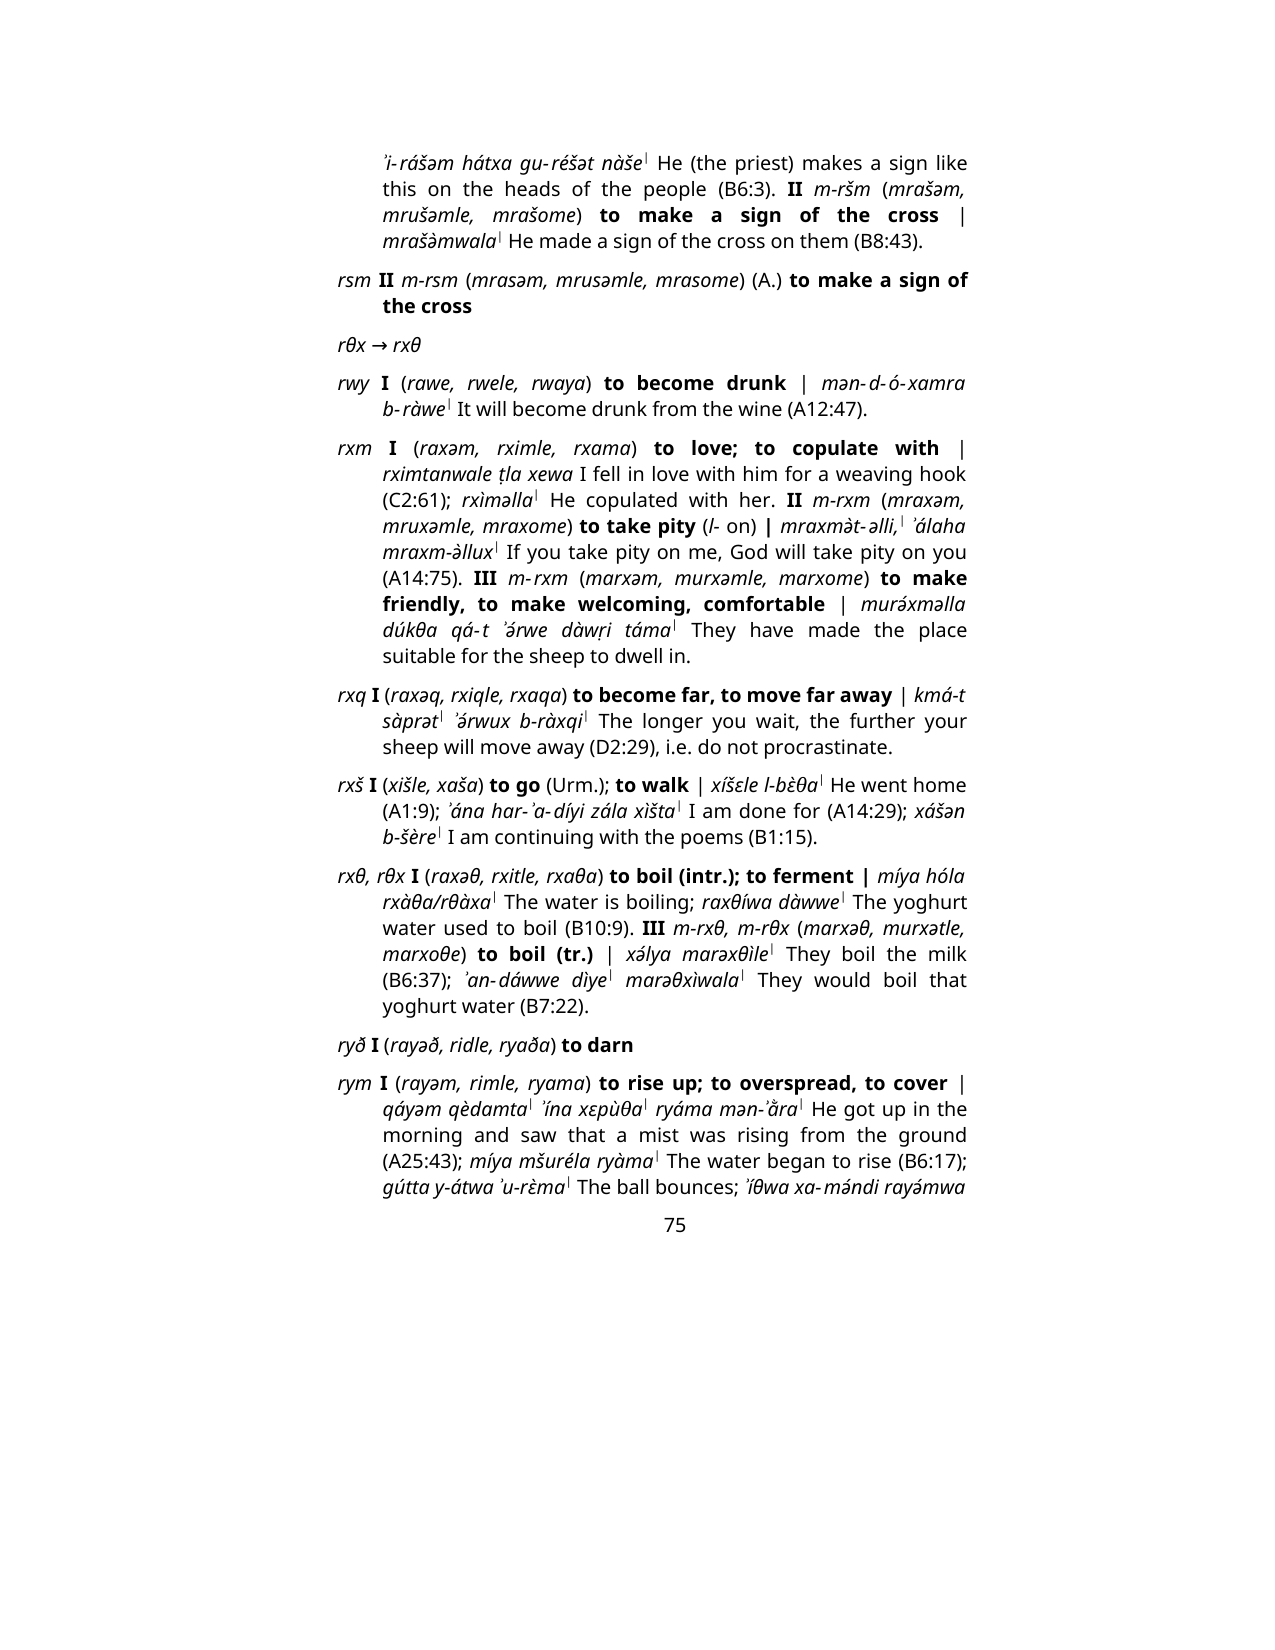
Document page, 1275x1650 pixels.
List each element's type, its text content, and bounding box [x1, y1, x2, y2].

text rxq I (raxəq, rxiqle, rxaqa) to become far, to move far away | kmá-t sàprət| ʾə́rwux b-ràxqi| The longer you wait, the further your sheep will move away (D2:29), i.e. do not procrastinate. [337, 681, 968, 759]
text ryð I (rayəð, ridle, ryaða) to darn [337, 1031, 968, 1057]
text rwy I (rawe, rwele, rwaya) to become drunk | mən-d-ó-xamra b-ràwe| It will become drunk from the wine (A12:47). [337, 370, 968, 422]
text rxš I (xišle, xaša) to go (Urm.); to walk | xíšɛle l-bɛ̀θa| He went home (A1:9); ʾána har-ʾa-díyi zála xìšta| I am done for (A14:29); xášən b-šère| I am continuing with the poems (B1:15). [337, 772, 968, 850]
text rsm II m-rsm (mrasəm, mrusəmle, mrasome) (A.) to make a sign of the cross [337, 267, 968, 319]
text rθx → rxθ [337, 331, 968, 357]
text rxθ, rθx I (raxəθ, rxitle, rxaθa) to boil (intr.); to ferment | míya hóla rxàθa/rθàxa| The water is boiling; raxθíwa dàwwe| The yoghurt water used to boil (B10:9). III m-rxθ, m-rθx (marxəθ, murxətle, marxoθe) to boil (tr.) | xə́lya marəxθìle| They boil the milk (B6:37); ʾan-dáwwe dìye| marəθxìwala| They would boil that yoghurt water (B7:22). [337, 862, 968, 1019]
text rxm I (raxəm, rximle, rxama) to love; to copulate with | rximtanwale ṭla xewa I fell in love with him for a weaving hook (C2:61); rxìməlla| He copulated with her. II m-rxm (mraxəm, mruxəmle, mraxome) to take pity (l- on) | mraxmə̀t-əlli,| ʾálaha mraxm-ə̀llux| If you take pity on me, God will take pity on you (A14:75). III m-rxm (marxəm, murxəmle, marxome) to make friendly, to make welcoming, comfortable | murə́xməlla dúkθa qá-t ʾə́rwe dàwṛi táma| They have made the place suitable for the sheep to dwell in. [337, 434, 968, 669]
